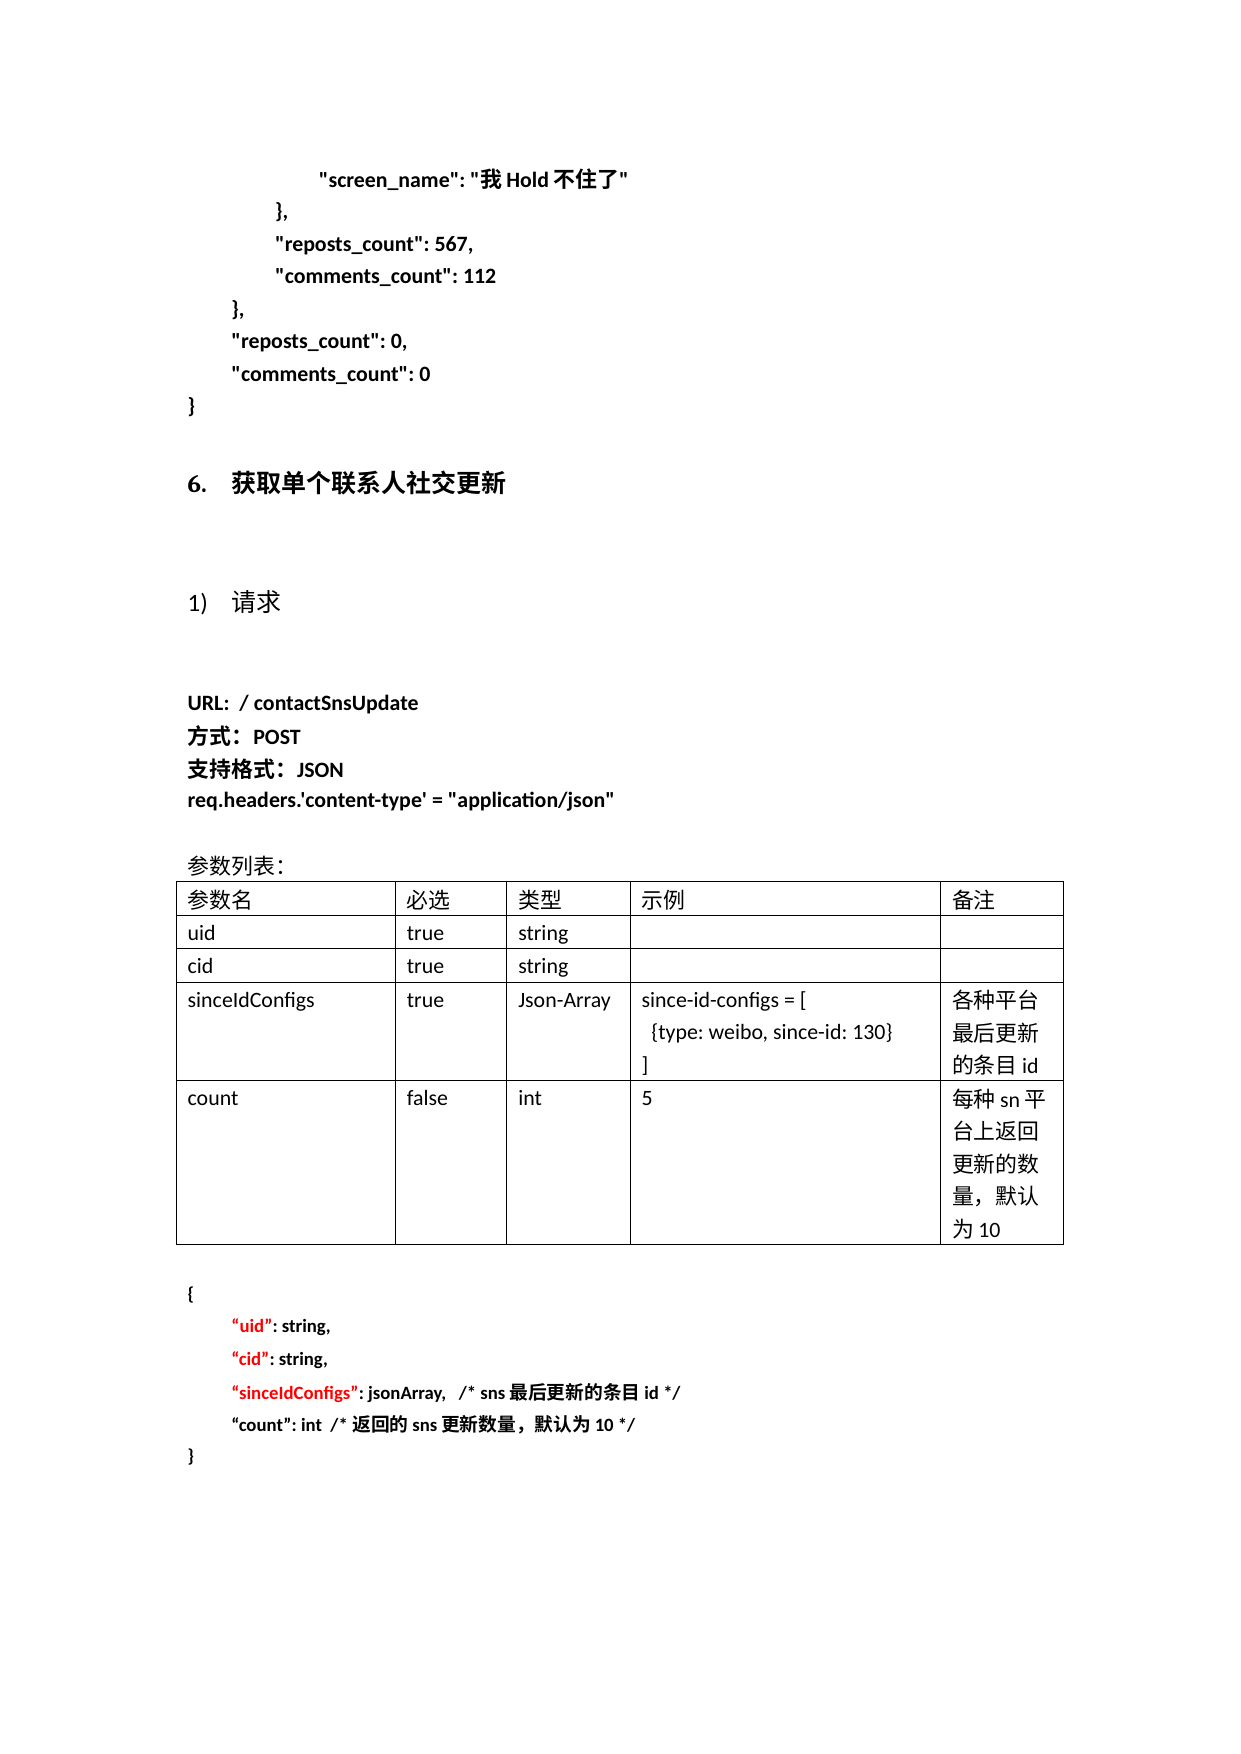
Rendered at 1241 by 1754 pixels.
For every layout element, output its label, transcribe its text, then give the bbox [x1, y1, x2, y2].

text }, [187, 292, 1053, 324]
text 方式：POST [187, 719, 1053, 751]
table_header 必选 [396, 882, 506, 915]
text } [187, 1440, 1053, 1472]
table_cell true [396, 949, 506, 982]
table_header 类型 [507, 882, 630, 915]
text “uid”: string, [187, 1310, 1053, 1342]
text req.headers.'content-type' = "application/json" [187, 784, 1053, 816]
table_cell true [396, 916, 506, 948]
text “count”: int /* 返回的sns更新数量，默认为10 */ [187, 1407, 1053, 1440]
text “cid”: string, [187, 1342, 1053, 1375]
subtitle 获取单个联系人社交更新 [187, 449, 1053, 514]
text "screen_name": "我Hold不住了" [187, 162, 1053, 194]
table_cell true [396, 983, 506, 1080]
subtitle 请求 [187, 568, 1053, 633]
table_cell string [507, 949, 630, 982]
table_cell uid [177, 916, 395, 948]
table_header 参数名 [177, 882, 395, 915]
text { [187, 1277, 1053, 1310]
table_header 示例 [631, 882, 940, 915]
table_cell [941, 949, 1063, 982]
text } [187, 389, 1053, 422]
table_cell sinceIdConfigs [177, 983, 395, 1080]
text 参数列表： [187, 849, 1053, 881]
table_cell [631, 916, 940, 948]
text “sinceIdConfigs”: jsonArray, /* sns最后更新的条目id */ [187, 1375, 1053, 1407]
table_cell cid [177, 949, 395, 982]
text 支持格式：JSON [187, 751, 1053, 784]
text }, [187, 194, 1053, 227]
table_cell Json-Array [507, 983, 630, 1080]
table_cell false [396, 1081, 506, 1244]
text "comments_count": 112 [187, 259, 1053, 292]
table_cell count [177, 1081, 395, 1244]
table_cell [631, 949, 940, 982]
table_cell string [507, 916, 630, 948]
text "reposts_count": 0, [187, 324, 1053, 357]
table_header 备注 [941, 882, 1063, 915]
text "reposts_count": 567, [187, 227, 1053, 259]
text "comments_count": 0 [187, 357, 1053, 389]
table_cell [941, 916, 1063, 948]
table_cell 各种平台最后更新的条目id [941, 983, 1063, 1080]
table_cell 每种sn平台上返回更新的数量，默认为10 [941, 1081, 1063, 1244]
table_cell since-id-configs = [ {type: weibo, since-id: 130} ] [631, 983, 940, 1080]
table_cell int [507, 1081, 630, 1244]
table_cell 5 [631, 1081, 940, 1244]
text URL: / contactSnsUpdate [187, 686, 1053, 719]
